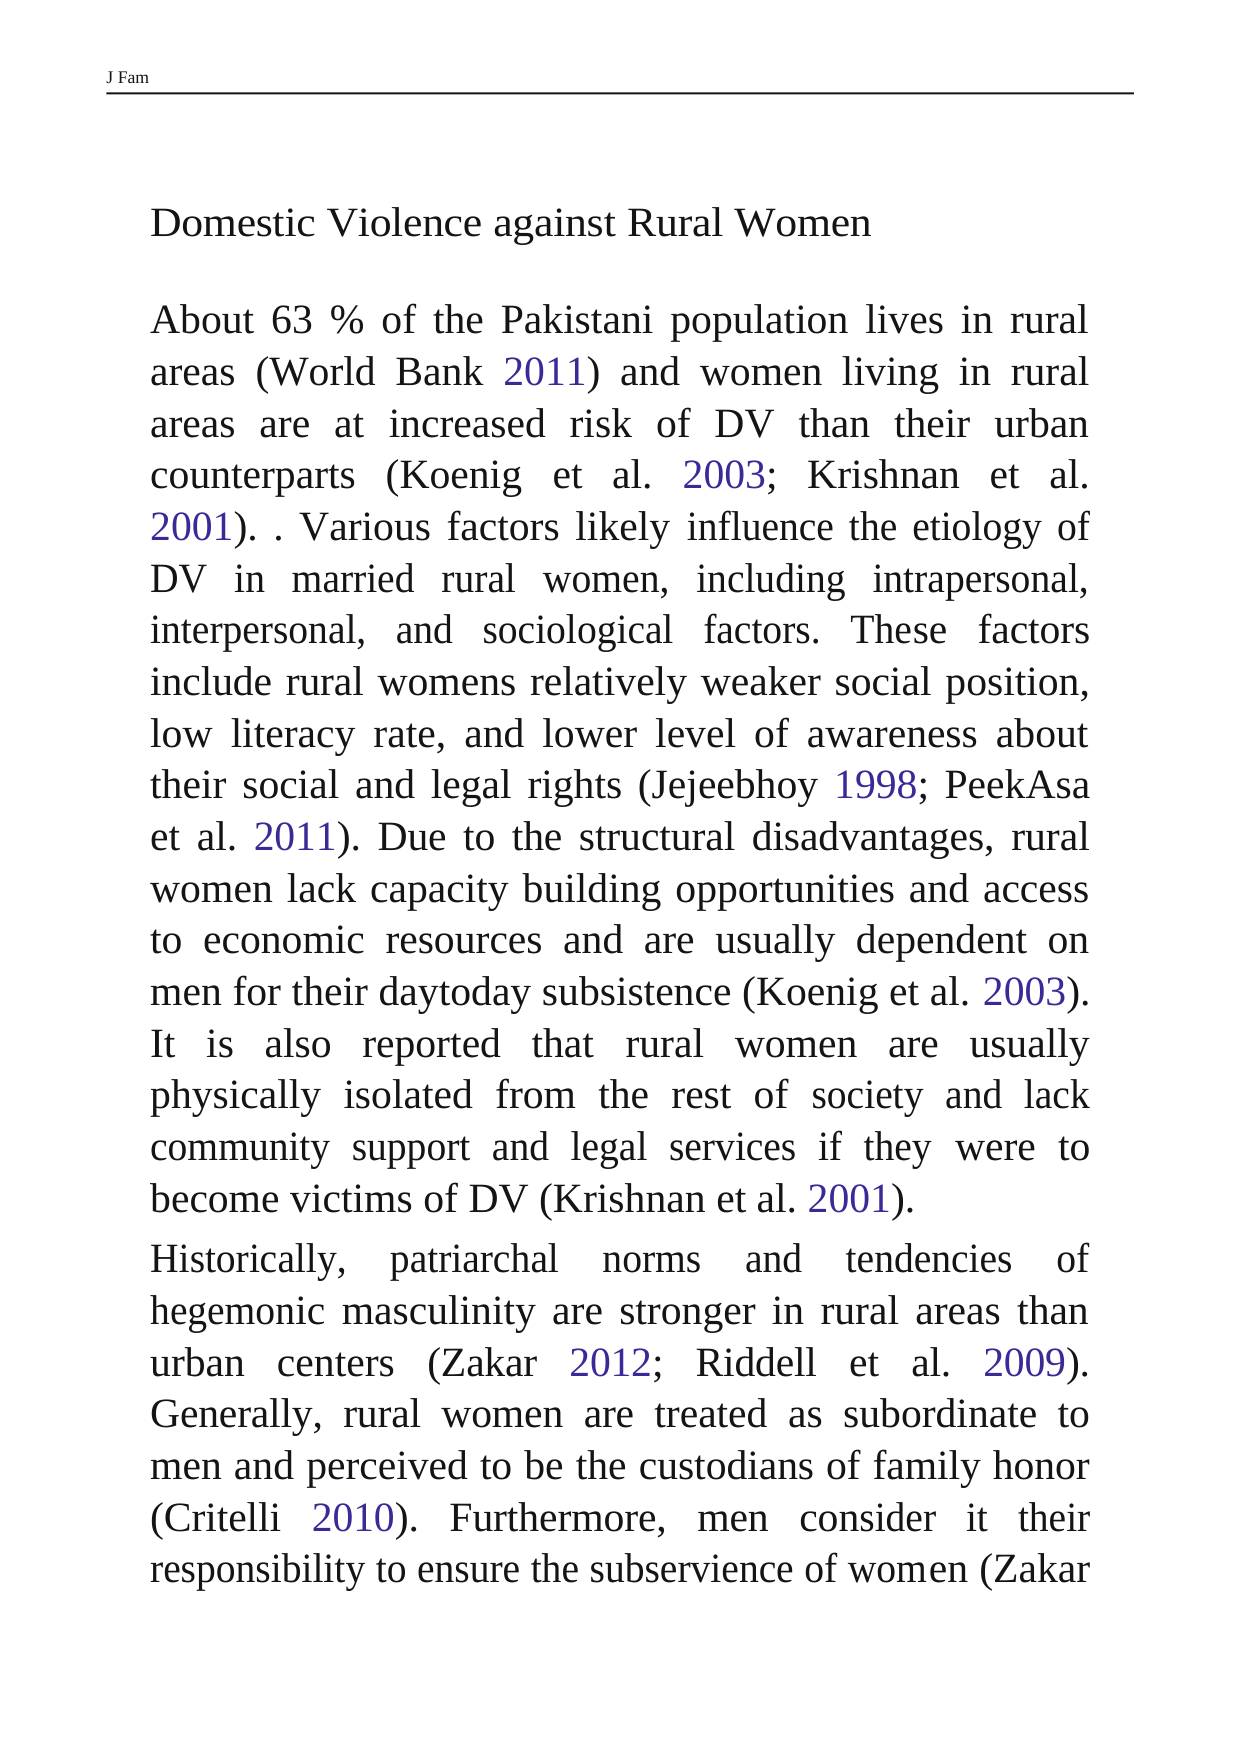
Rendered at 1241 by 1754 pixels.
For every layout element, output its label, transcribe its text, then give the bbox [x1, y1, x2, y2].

text About 63 % of the Pakistani population lives in rural areas (World Bank 2011) and women living in rural areas are at increased risk of DV than their urban counterparts (Koenig et al. 2003; Krishnan et al. 2001). . Various factors likely influence the etiology of DV in married rural women, including intrapersonal, interpersonal, and sociological factors. These factors include rural womens relatively weaker social position, low literacy rate, and lower level of awareness about their social and legal rights (Jejeebhoy 1998; PeekAsa et al. 2011). Due to the structural disadvantages, rural women lack capacity building opportunities and access to economic resources and are usually dependent on men for their daytoday subsistence (Koenig et al. 2003). It is also reported that rural women are usually physically isolated from the rest of society and lack community support and legal services if they were to become victims of DV (Krishnan et al. 2001). [150, 295, 1090, 1221]
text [150, 1234, 1090, 1592]
subtitle Domestic Violence against Rural Women [150, 198, 1090, 246]
